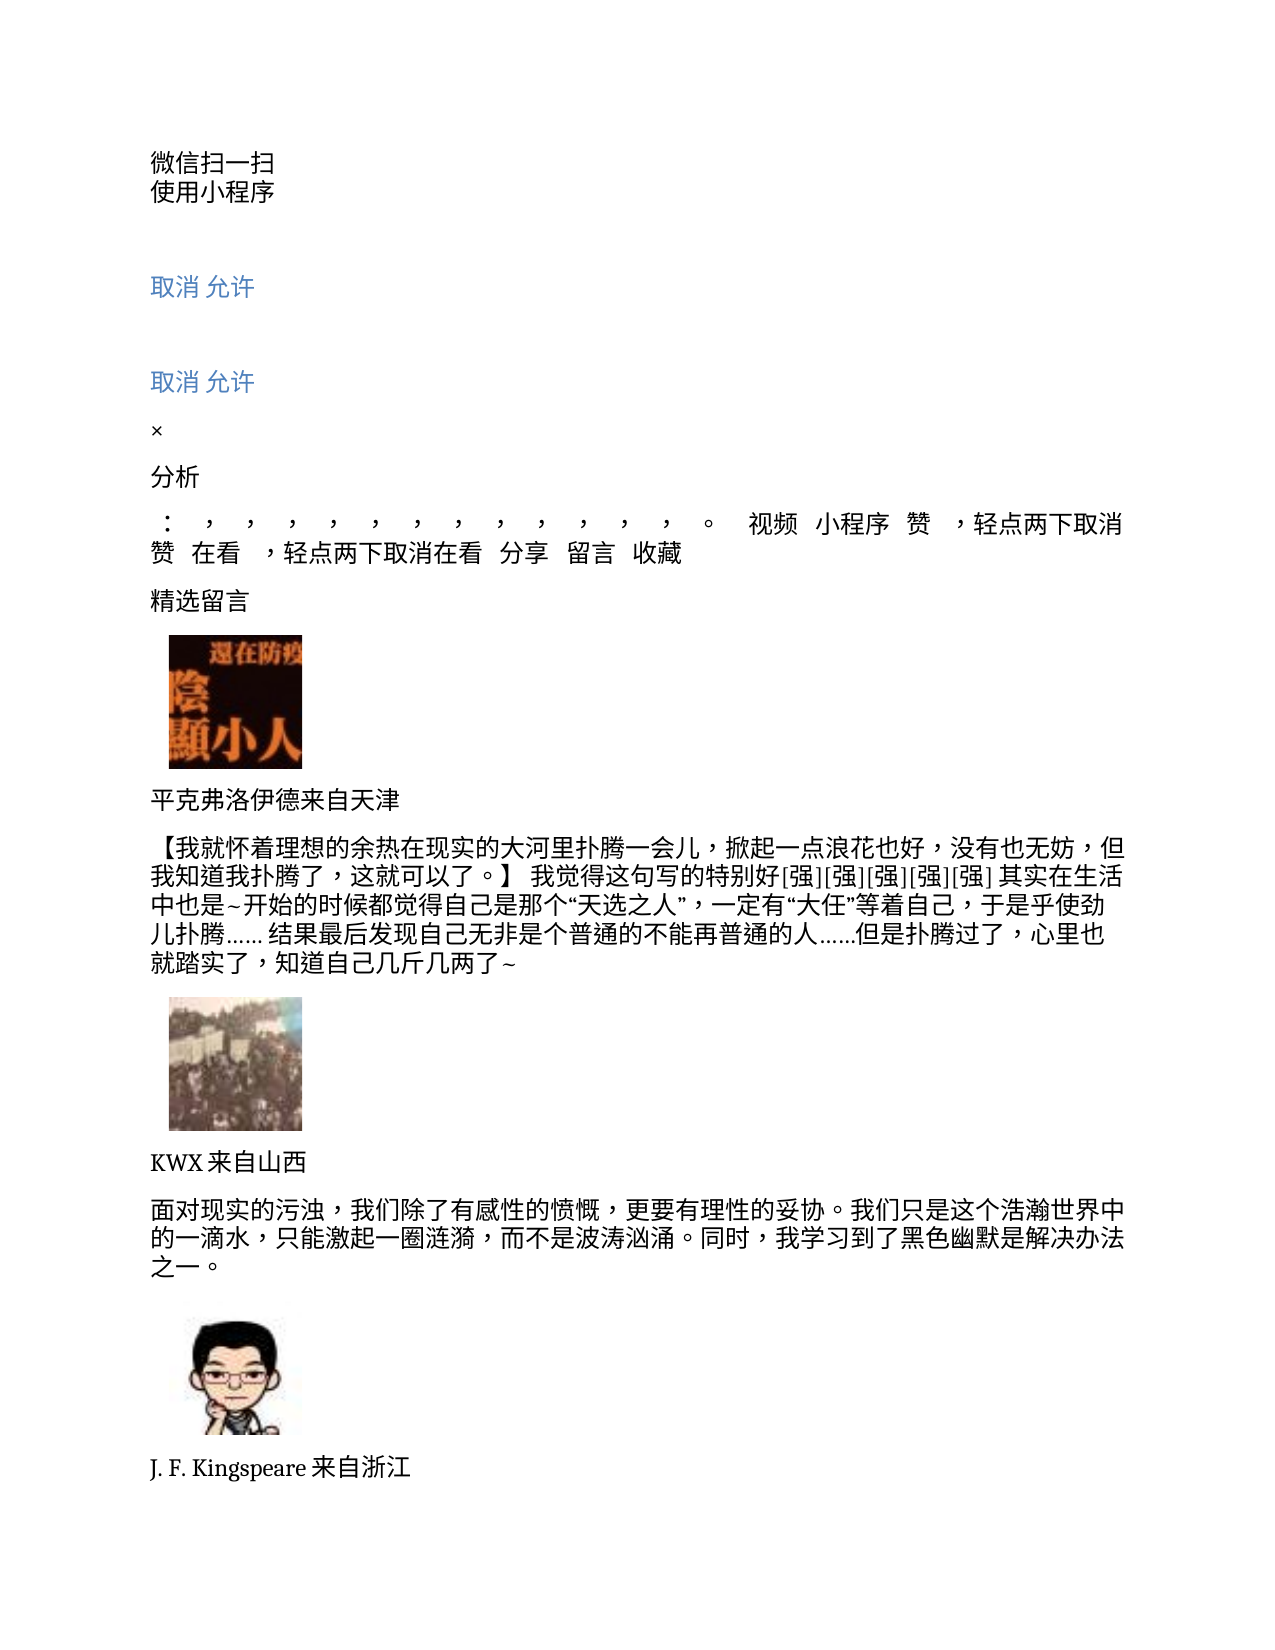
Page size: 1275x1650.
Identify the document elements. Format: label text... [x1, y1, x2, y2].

text 取消 允许 [150, 274, 1125, 302]
text 【我就怀着理想的余热在现实的大河里扑腾一会儿，掀起一点浪花也好，没有也无妨，但我知道我扑腾了，这就可以了。】 我觉得这句写的特别好[强][强][强][强][强] 其实在生活中也是~开始的时候都觉得自己是那个“天选之人”，一定有“大任”等着自己，于是乎使劲儿扑腾…… 结果最后发现自己无非是个普通的不能再普通的人……但是扑腾过了，心里也就踏实了，知道自己几斤几两了~ [150, 834, 1125, 978]
picture [168, 1301, 303, 1435]
picture [168, 635, 303, 769]
text × [150, 416, 1125, 445]
picture [168, 997, 303, 1131]
text 分析 [150, 464, 1125, 492]
text J. F. Kingspeare来自浙江 [150, 1454, 1125, 1482]
text 面对现实的污浊，我们除了有感性的愤慨，更要有理性的妥协。我们只是这个浩瀚世界中的一滴水，只能激起一圈涟漪，而不是波涛汹涌。同时，我学习到了黑色幽默是解决办法之一。 [150, 1197, 1125, 1283]
text KWX来自山西 [150, 1149, 1125, 1178]
text 微信扫一扫 使用小程序 [150, 150, 1125, 207]
text 取消 允许 [150, 369, 1125, 397]
text ： ， ， ， ， ， ， ， ， ， ， ， ， 。 视频 小程序 赞 ，轻点两下取消赞 在看 ，轻点两下取消在看 分享 留言 收藏 [150, 511, 1125, 569]
text 平克弗洛伊德来自天津 [150, 787, 1125, 816]
text 精选留言 [150, 587, 1125, 616]
